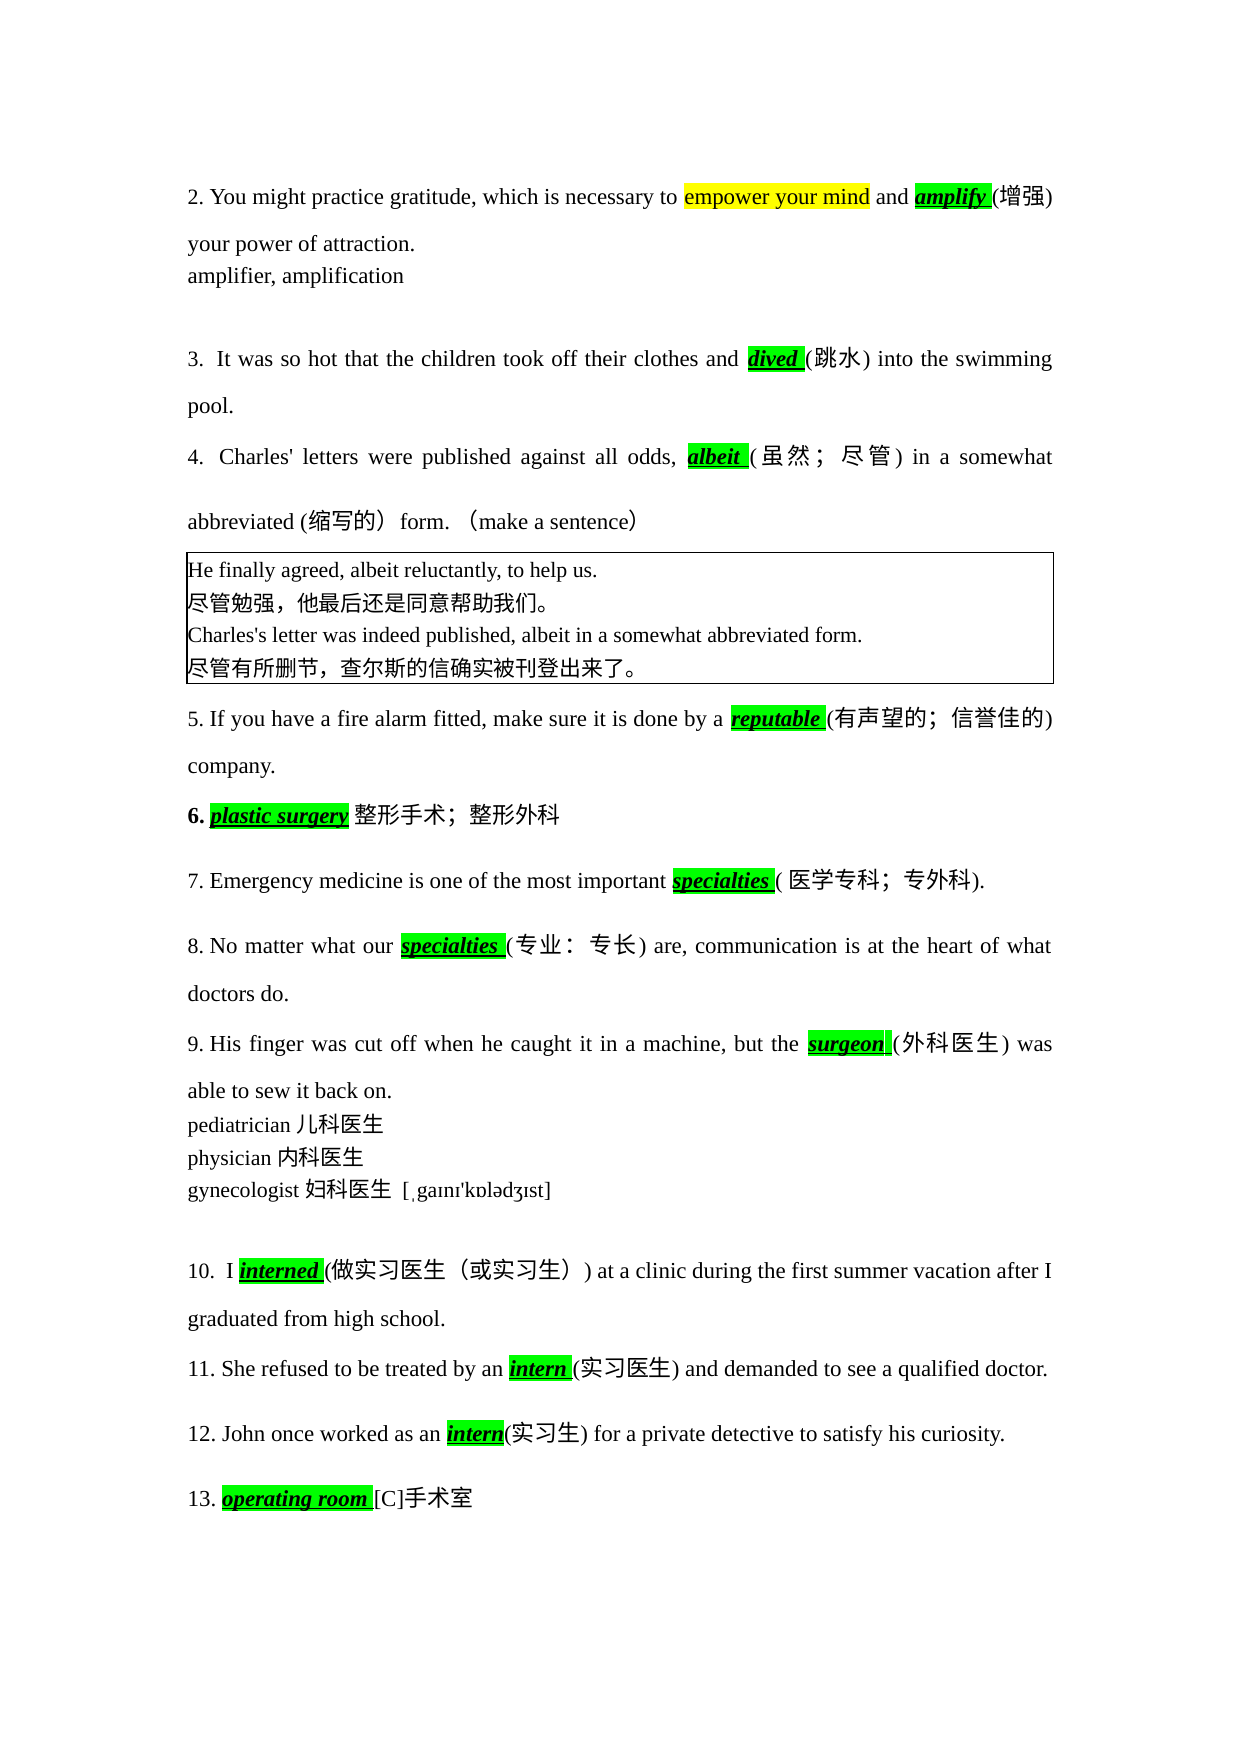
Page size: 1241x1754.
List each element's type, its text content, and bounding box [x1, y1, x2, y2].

list amplifier, amplification [187, 259, 1053, 292]
list operating room [C]手术室 [187, 1464, 1053, 1529]
list 尽管有所删节，查尔斯的信确实被刊登出来了。 [188, 649, 1053, 683]
list plastic surgery 整形手术；整形外科 [187, 782, 1053, 847]
list It was so hot that the children took off their clothes and dived (跳水) into the swimming pool. [187, 324, 1053, 422]
list Emergency medicine is one of the most important specialties ( 医学专科；专外科). [187, 847, 1053, 912]
list physician 内科医生 [187, 1139, 1053, 1172]
list He finally agreed, albeit reluctantly, to help us. [188, 553, 1053, 586]
list 尽管勉强，他最后还是同意帮助我们。 [188, 586, 1053, 618]
list I interned (做实习医生（或实习生）) at a clinic during the first summer vacation after I graduated from high school. [187, 1237, 1053, 1334]
list No matter what our specialties (专业：专长) are, communication is at the heart of what doctors do. [187, 912, 1053, 1009]
list pediatrician 儿科医生 [187, 1107, 1053, 1139]
list Charles' letters were published against all odds, albeit (虽然；尽管) in a somewhat abbreviated (缩写的）form. （make a sentence） [187, 422, 1053, 552]
list She refused to be treated by an intern (实习医生) and demanded to see a qualified doctor. [187, 1334, 1053, 1399]
list Charles's letter was indeed published, albeit in a somewhat abbreviated form. [188, 618, 1053, 649]
list John once worked as an intern(实习生) for a private detective to satisfy his curiosity. [187, 1399, 1053, 1464]
list His finger was cut off when he caught it in a machine, but the surgeon (外科医生) was able to sew it back on. [187, 1009, 1053, 1107]
list gynecologist 妇科医生 [ˌgaɪnɪ'kɒlədʒɪst] [187, 1172, 1053, 1204]
list You might practice gratitude, which is necessary to empower your mind and amplify (增强) your power of attraction. [187, 162, 1053, 259]
list If you have a fire alarm fitted, make sure it is done by a reputable (有声望的；信誉佳的) company. [187, 684, 1053, 782]
